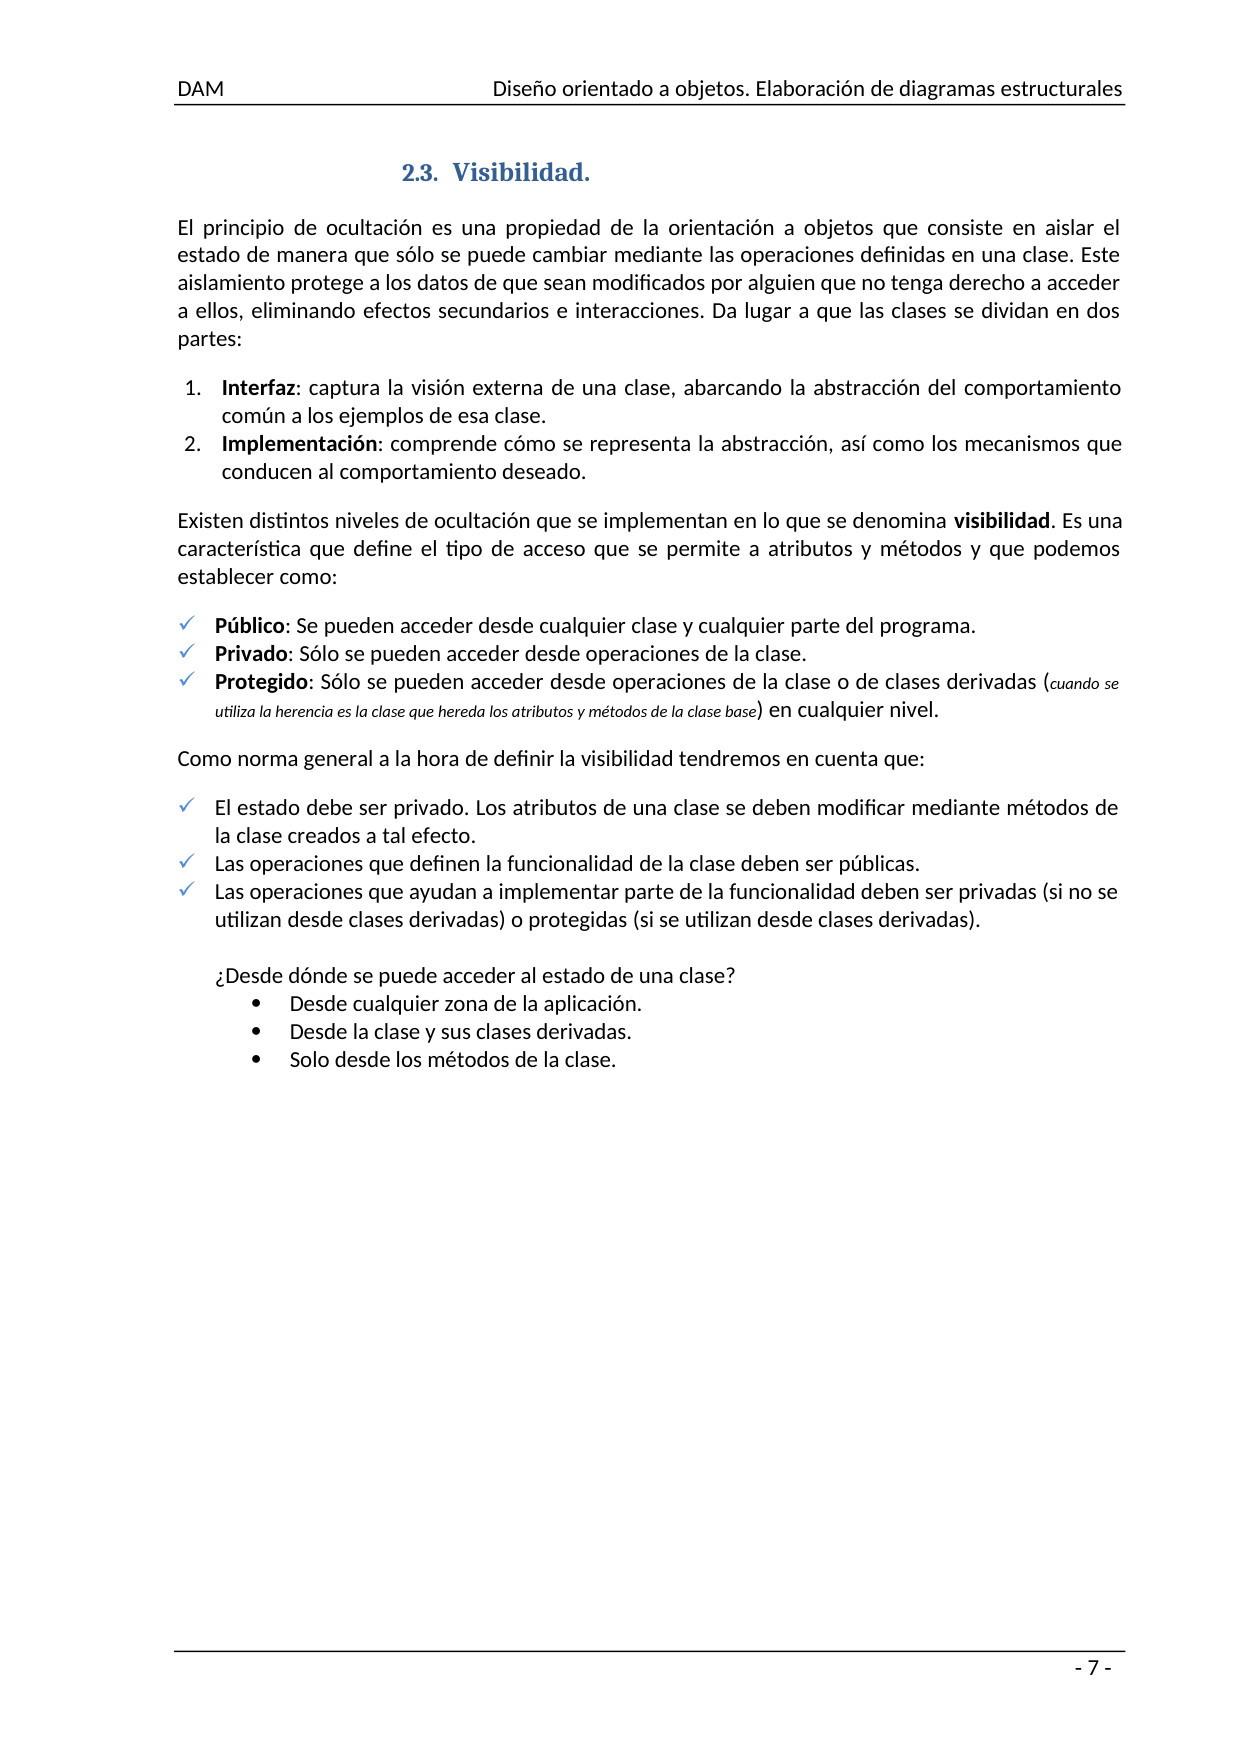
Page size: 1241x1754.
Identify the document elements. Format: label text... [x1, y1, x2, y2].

list Interfaz: captura la visión externa de una clase, abarcando la abstracción del comportamiento común a los ejemplos de esa clase. [184, 373, 1122, 429]
list Implementación: comprende cómo se representa la abstracción, así como los mecanismos que conducen al comportamiento deseado. [184, 429, 1122, 485]
list Desde cualquier zona de la aplicación. [252, 989, 1122, 1017]
list Público: Se pueden acceder desde cualquier clase y cualquier parte del programa. [177, 611, 1142, 639]
text estado de manera que sólo se puede cambiar mediante las operaciones definidas en una clase. Este aislamiento protege a los datos de que sean modificados por alguien que no tenga derecho a acceder a ellos, eliminando efectos secundarios e interacciones. Da lugar a que las clases se dividan en dos partes: [177, 241, 1122, 353]
text El principio de ocultación es una propiedad de la orientación a objetos que consiste en aislar el [177, 214, 1142, 241]
list Solo desde los métodos de la clase. [252, 1046, 1122, 1073]
list El estado debe ser privado. Los atributos de una clase se deben modificar mediante métodos de la clase creados a tal efecto. [177, 793, 1123, 849]
text Existen distintos niveles de ocultación que se implementan en lo que se denomina visibilidad. Es una característica que define el tipo de acceso que se permite a atributos y métodos y que podemos establecer como: [177, 506, 1123, 590]
list Desde la clase y sus clases derivadas. [252, 1017, 1122, 1045]
list Privado: Sólo se pueden acceder desde operaciones de la clase. [177, 639, 1142, 667]
subtitle ­ Visibilidad. [402, 157, 1142, 188]
list Las operaciones que ayudan a implementar parte de la funcionalidad deben ser privadas (si no se utilizan desde clases derivadas) o protegidas (si se utilizan desde clases derivadas). [177, 877, 1122, 933]
list Las operaciones que definen la funcionalidad de la clase deben ser públicas. [177, 849, 1142, 877]
text Como norma general a la hora de definir la visibilidad tendremos en cuenta que: [177, 744, 1142, 772]
text ¿Desde dónde se puede acceder al estado de una clase? [214, 961, 1122, 989]
list Protegido: Sólo se pueden acceder desde operaciones de la clase o de clases derivadas (cuando se utiliza la herencia es la clase que hereda los atributos y métodos de la clase base) en cualquier nivel. [177, 667, 1122, 723]
